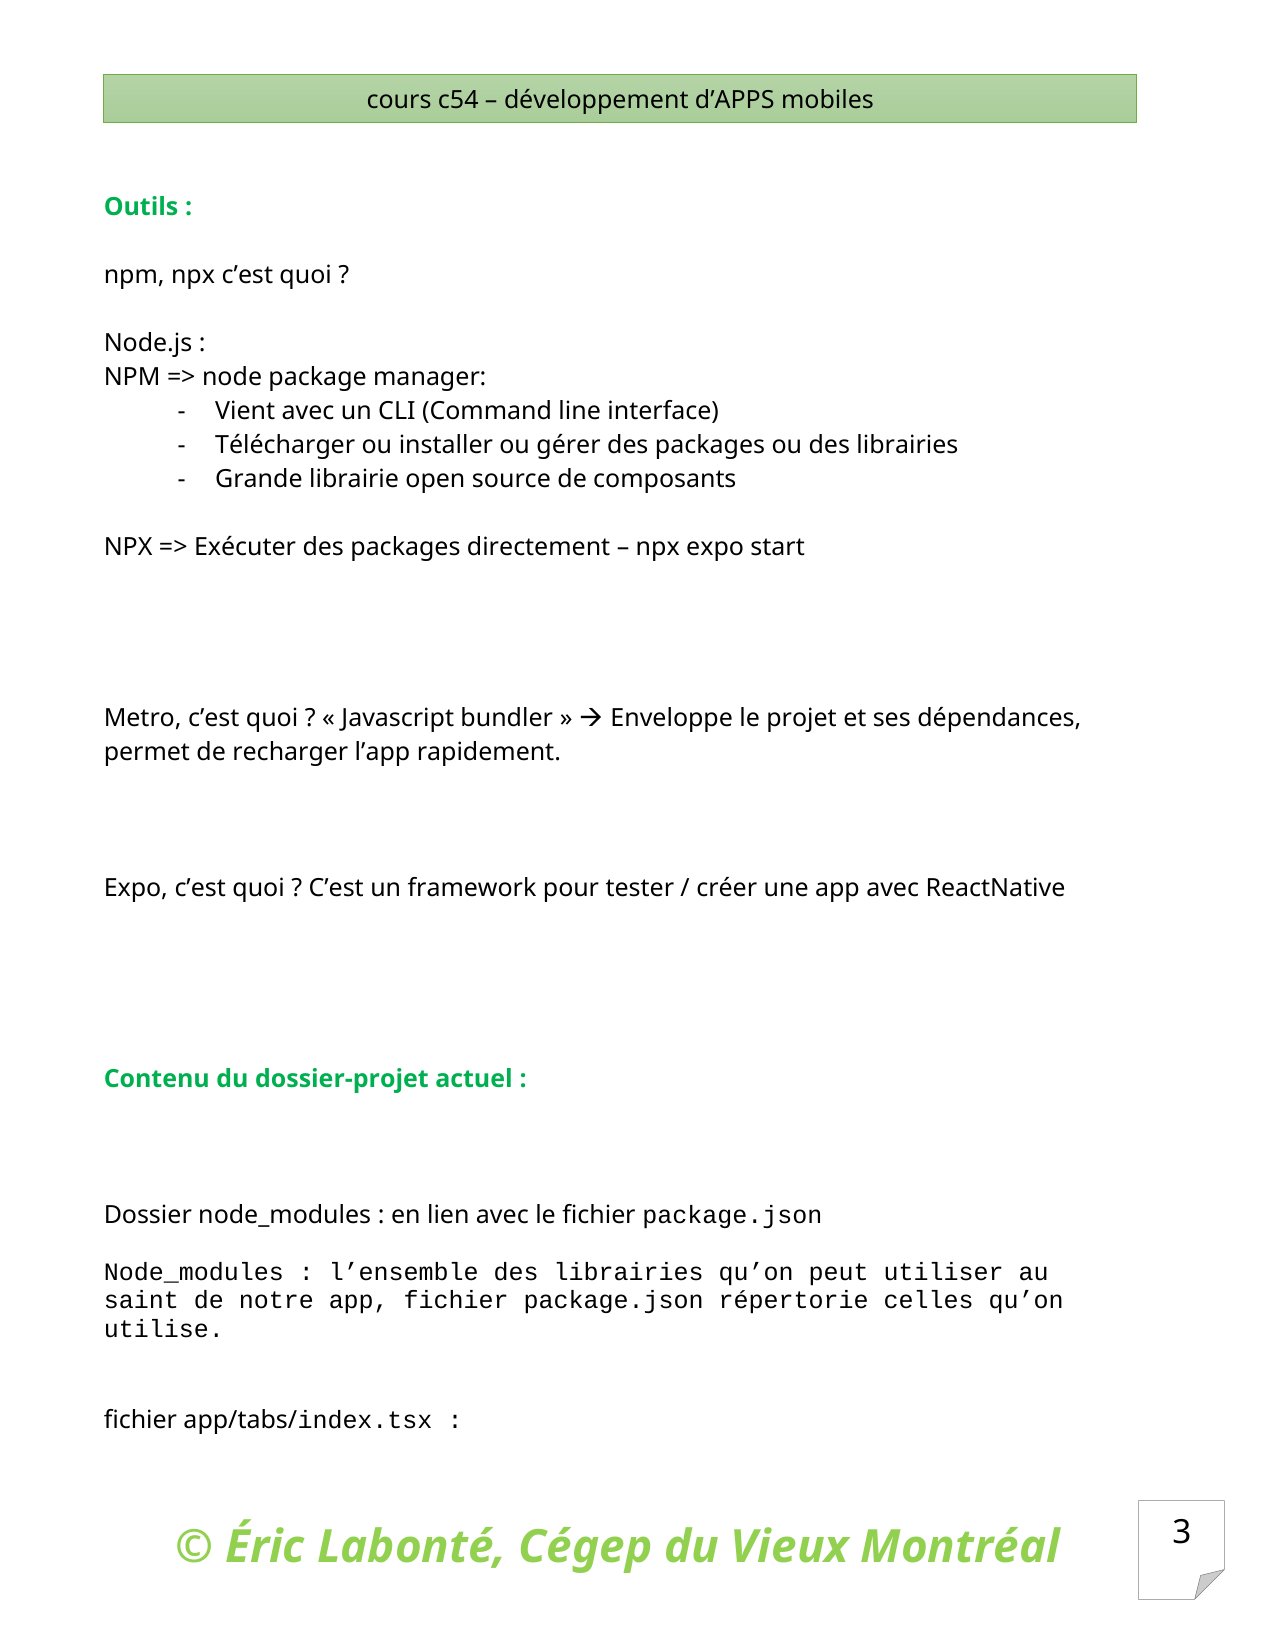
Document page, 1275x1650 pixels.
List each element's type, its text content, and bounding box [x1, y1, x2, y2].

text NPX => Exécuter des packages directement – npx expo start [103, 529, 1137, 563]
list Grande librairie open source de composants [177, 461, 1137, 495]
text fichier app/tabs/index.tsx : [103, 1401, 1137, 1436]
text NPM => node package manager: [103, 358, 1137, 393]
text Metro, c’est quoi ? « Javascript bundler » Enveloppe le projet et ses dépendances, permet de recharger l’app rapidement. [103, 699, 1137, 767]
text Expo, c’est quoi ? C’est un framework pour tester / créer une app avec ReactNative [103, 869, 1137, 903]
list Télécharger ou installer ou gérer des packages ou des librairies [177, 427, 1137, 461]
text Dossier node_modules : en lien avec le fichier package.json [103, 1197, 1137, 1231]
subtitle Outils : [103, 188, 1137, 222]
text Node_modules : l’ensemble des librairies qu’on peut utiliser au saint de notre app, fichier package.json répertorie celles qu’on utilise. [103, 1259, 1137, 1344]
text Node.js : [103, 324, 1137, 358]
text npm, npx c’est quoi ? [103, 256, 1137, 290]
subtitle Contenu du dossier-projet actuel : [103, 1061, 1137, 1095]
list Vient avec un CLI (Command line interface) [177, 393, 1137, 427]
